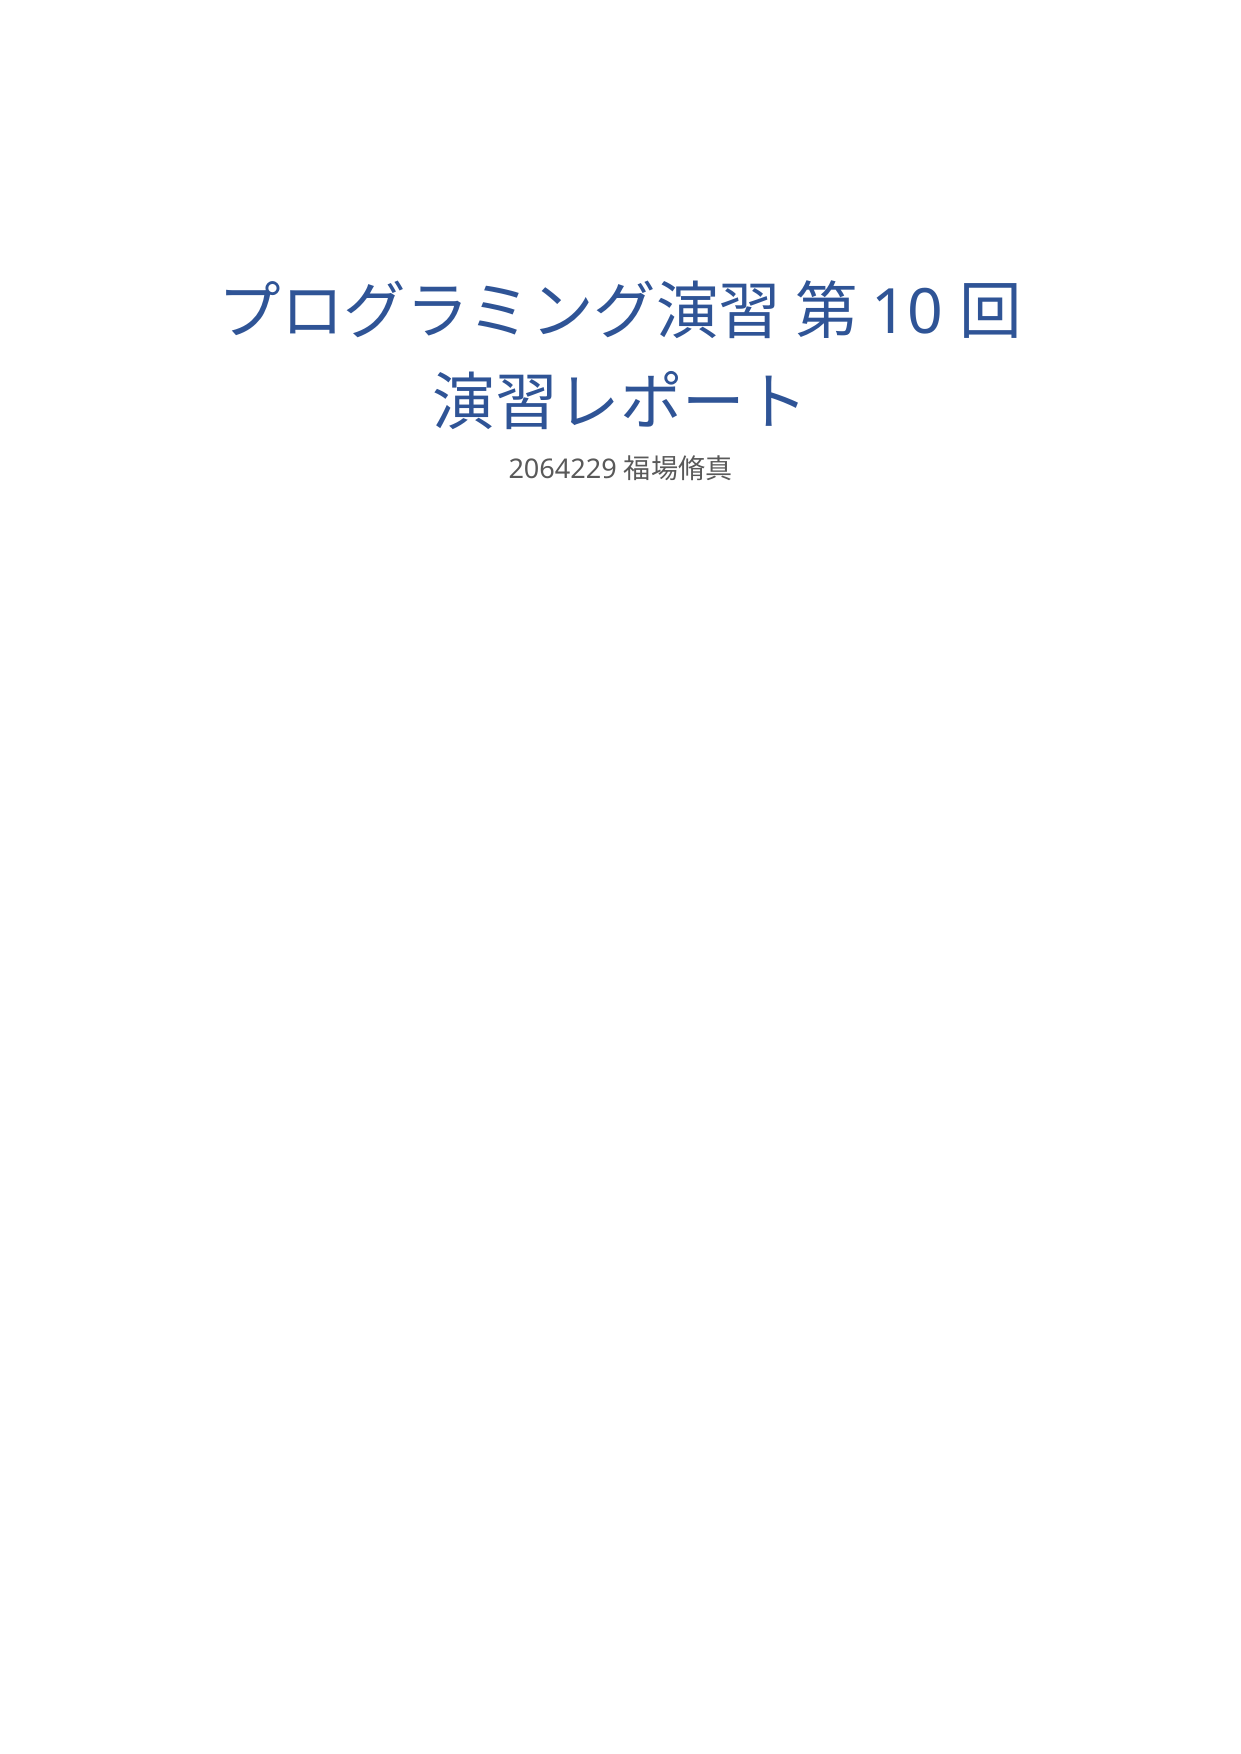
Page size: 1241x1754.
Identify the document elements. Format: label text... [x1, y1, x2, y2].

title プログラミング演習 第 10 回演習レポート [187, 261, 1053, 443]
subtitle 2064229 福場脩真 [187, 447, 1053, 486]
